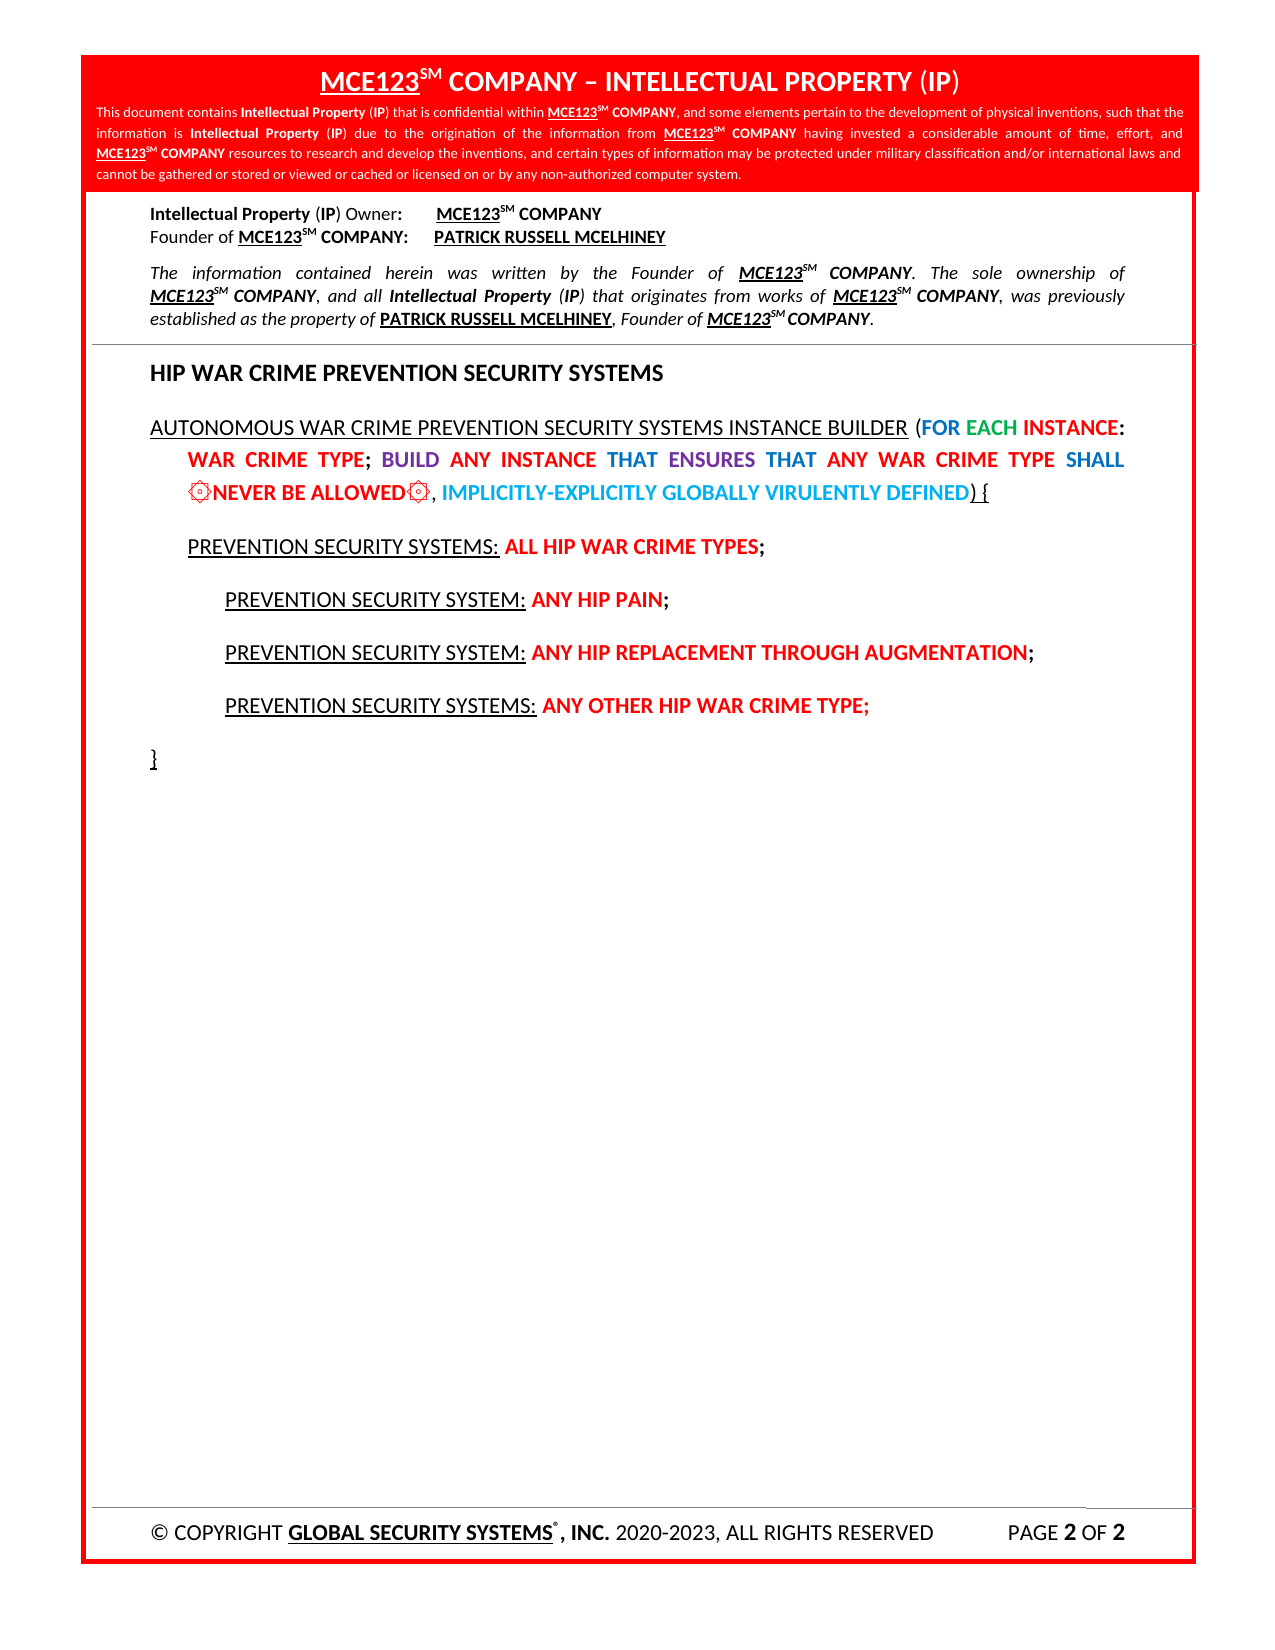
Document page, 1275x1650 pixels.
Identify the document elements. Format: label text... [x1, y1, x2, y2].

text } [150, 744, 1125, 772]
text PREVENTION SECURITY SYSTEMS: ANY OTHER HIP WAR CRIME TYPE; [187, 691, 1125, 719]
text HIP WAR CRIME PREVENTION SECURITY SYSTEMS [150, 358, 1125, 388]
text PREVENTION SECURITY SYSTEM: ANY HIP PAIN; [187, 585, 1125, 613]
text PREVENTION SECURITY SYSTEMS: ALL HIP WAR CRIME TYPES; [187, 532, 1125, 560]
text PREVENTION SECURITY SYSTEM: ANY HIP REPLACEMENT THROUGH AUGMENTATION; [187, 638, 1125, 666]
text AUTONOMOUS WAR CRIME PREVENTION SECURITY SYSTEMS INSTANCE BUILDER (FOR EACH INSTANCE: WAR CRIME TYPE; BUILD ANY INSTANCE THAT ENSURES THAT ANY WAR CRIME TYPE SHALL ۞NEVER BE ALLOWED۞, IMPLICITLY-EXPLICITLY GLOBALLY VIRULENTLY DEFINED) { [150, 413, 1125, 507]
